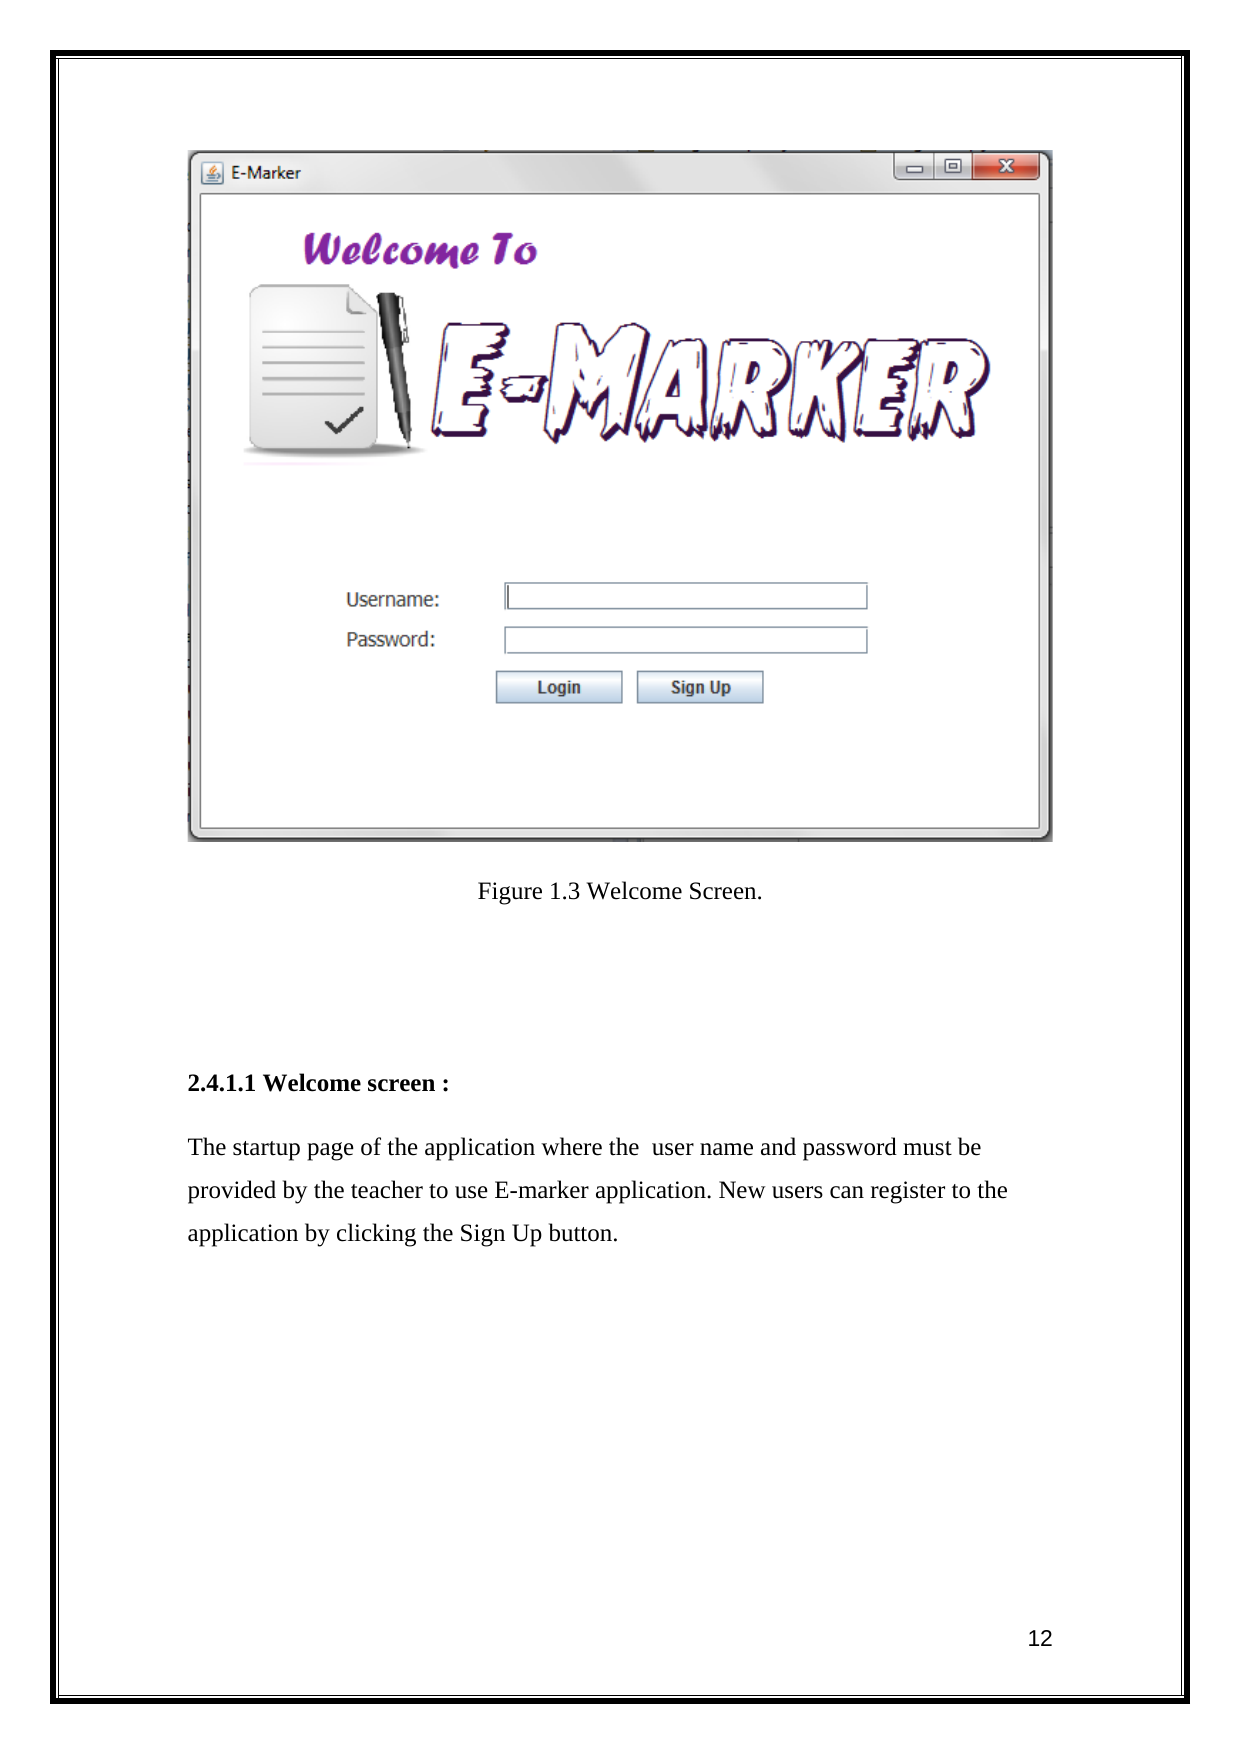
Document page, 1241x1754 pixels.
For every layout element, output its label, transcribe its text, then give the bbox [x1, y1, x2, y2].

text Figure 1.3 Welcome Screen. [187, 876, 1053, 905]
text 2.4.1.1 Welcome screen : [187, 1068, 1053, 1097]
text The startup page of the application where the user name and password must be provided by the teacher to use E-marker application. New users can register to the application by clicking the Sign Up button. [187, 1132, 1053, 1247]
picture [187, 150, 1053, 842]
